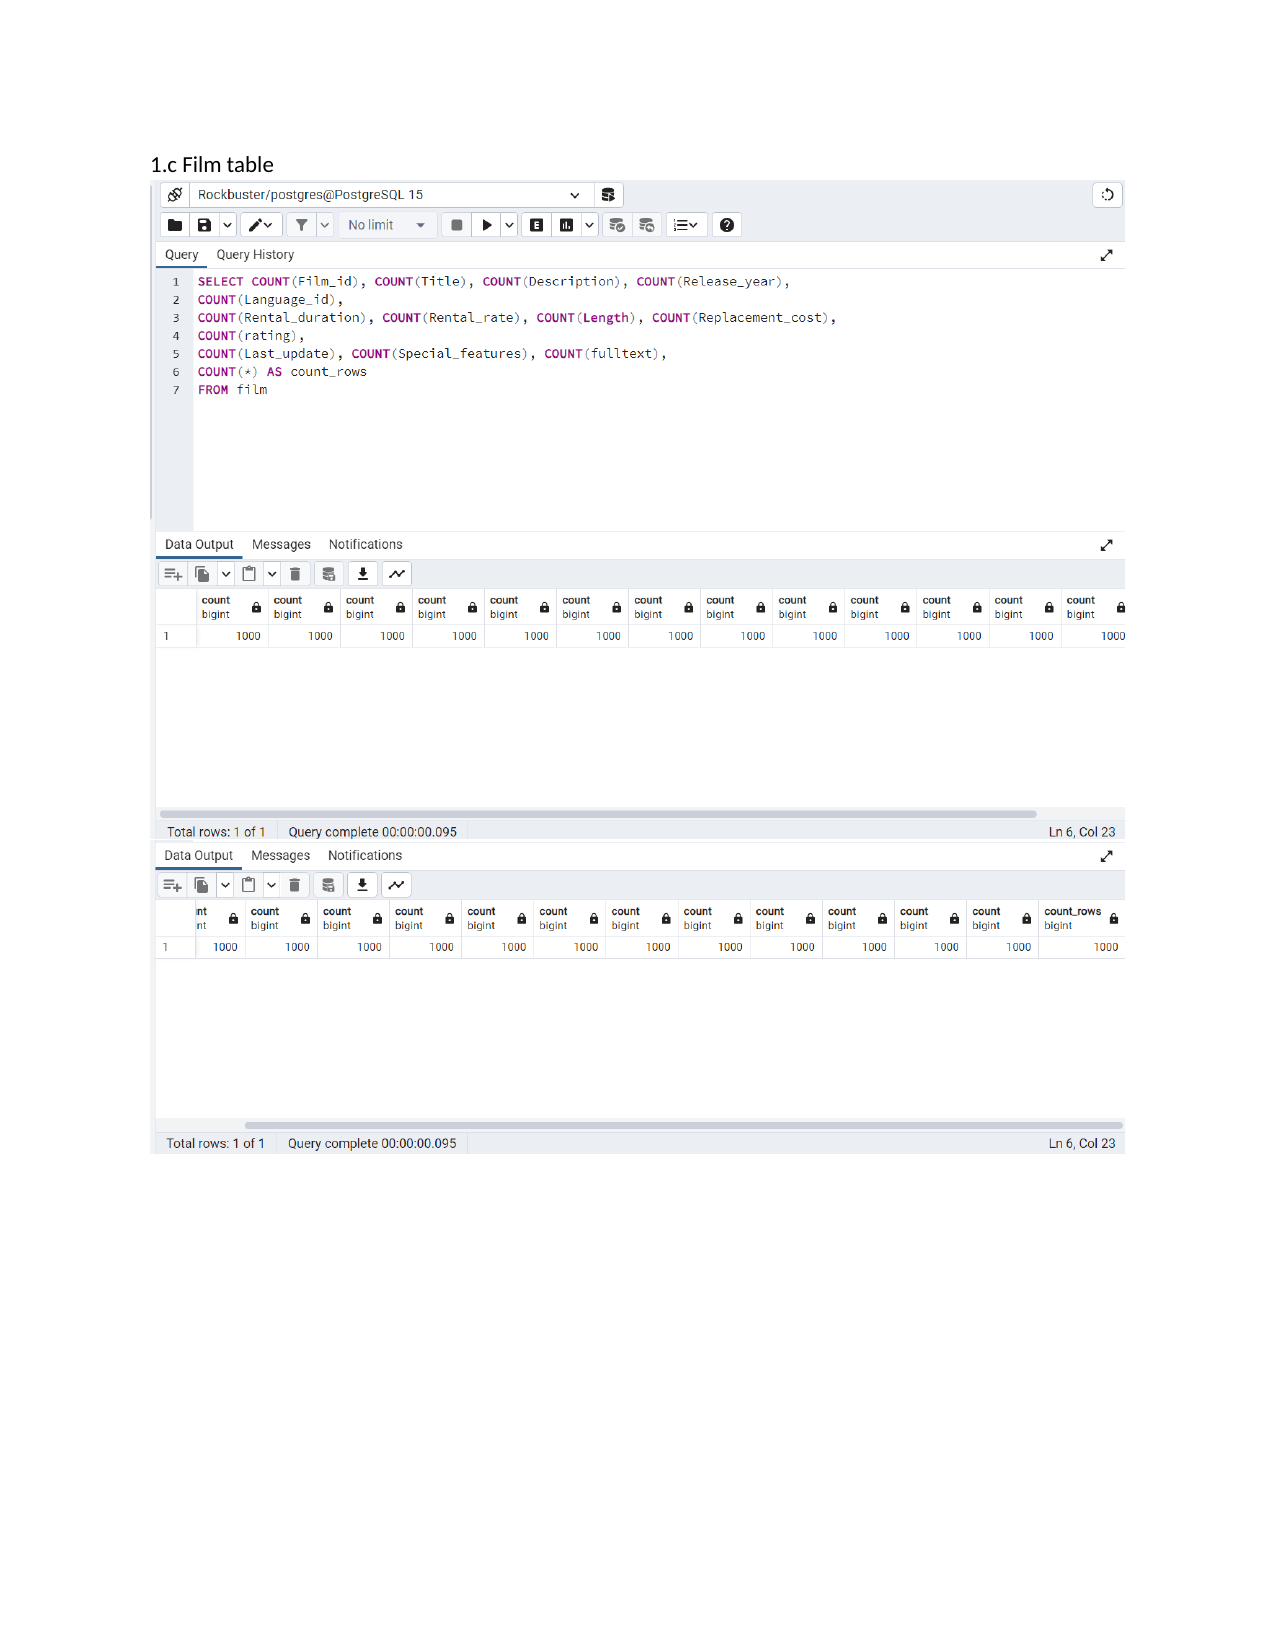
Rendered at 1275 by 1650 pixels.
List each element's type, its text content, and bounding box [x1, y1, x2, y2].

picture [150, 180, 1125, 839]
picture [150, 840, 1125, 1154]
text 1.c Film table [150, 150, 1125, 178]
